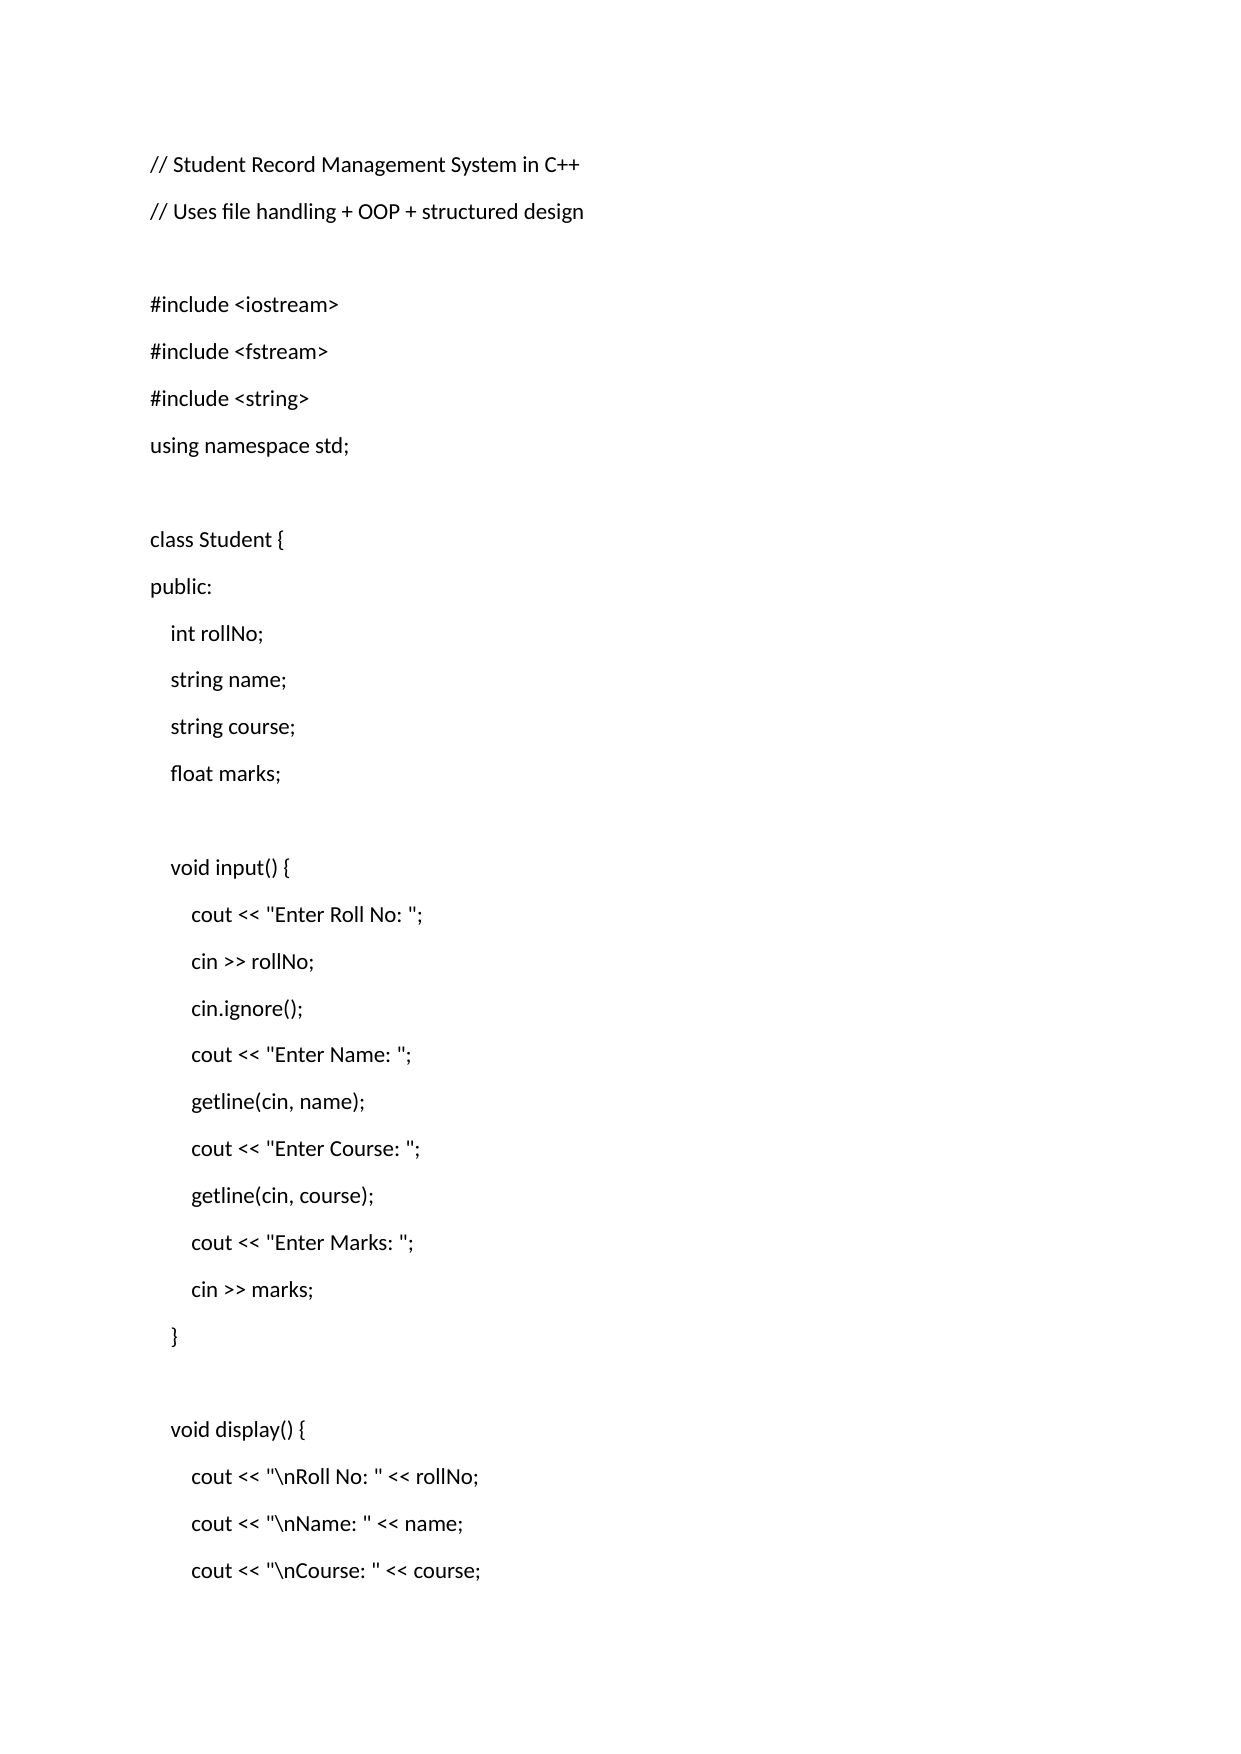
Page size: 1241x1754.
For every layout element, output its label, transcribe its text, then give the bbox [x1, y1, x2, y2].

text cout << "Enter Name: "; [150, 1041, 1090, 1069]
text public: [150, 572, 1090, 600]
text cin >> rollNo; [150, 947, 1090, 975]
text void input() { [150, 853, 1090, 881]
text getline(cin, course); [150, 1181, 1090, 1209]
text cout << "\nRoll No: " << rollNo; [150, 1462, 1090, 1491]
text cout << "Enter Course: "; [150, 1134, 1090, 1162]
text #include <fstream> [150, 337, 1090, 366]
text string name; [150, 666, 1090, 694]
text class Student { [150, 525, 1090, 553]
text using namespace std; [150, 431, 1090, 459]
text void display() { [150, 1416, 1090, 1444]
text int rollNo; [150, 619, 1090, 647]
text getline(cin, name); [150, 1087, 1090, 1116]
text #include <string> [150, 384, 1090, 412]
text #include <iostream> [150, 291, 1090, 319]
text // Student Record Management System in C++ [150, 150, 1090, 178]
text cin >> marks; [150, 1275, 1090, 1303]
text cout << "Enter Roll No: "; [150, 900, 1090, 928]
text cout << "Enter Marks: "; [150, 1228, 1090, 1256]
text } [150, 1322, 1090, 1350]
text // Uses file handling + OOP + structured design [150, 197, 1090, 225]
text float marks; [150, 759, 1090, 787]
text cout << "\nCourse: " << course; [150, 1556, 1090, 1584]
text cout << "\nName: " << name; [150, 1509, 1090, 1537]
text string course; [150, 712, 1090, 741]
text cin.ignore(); [150, 994, 1090, 1022]
